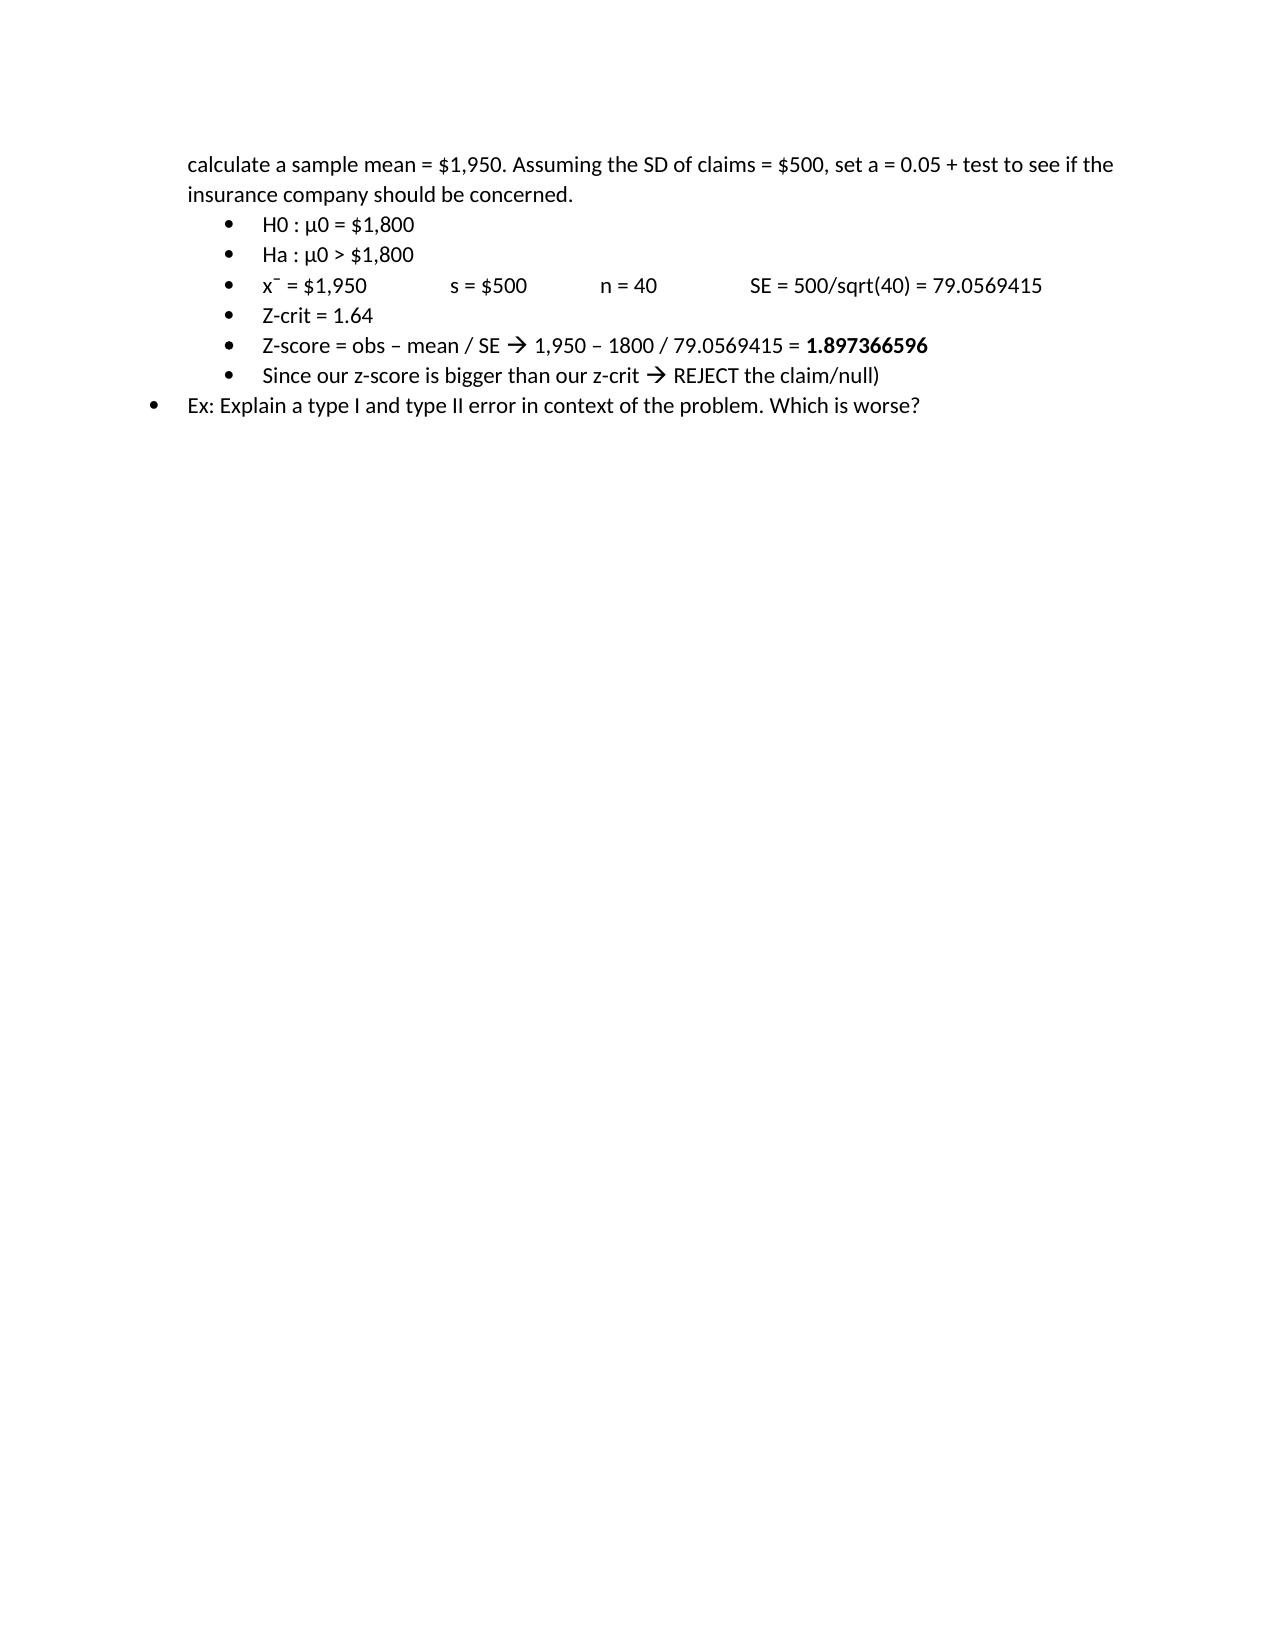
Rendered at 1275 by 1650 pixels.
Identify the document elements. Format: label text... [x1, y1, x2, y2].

list Ex: Explain a type I and type II error in context of the problem. Which is worse? [150, 392, 1125, 420]
list Since our z-score is bigger than our z-crit REJECT the claim/null) [225, 361, 1125, 389]
list Z-score = obs – mean / SE 1,950 – 1800 / 79.0569415 = 1.897366596 [225, 331, 1125, 359]
list x¯ = $1,950 s = $500 n = 40 SE = 500/sqrt(40) = 79.0569415 [225, 271, 1125, 299]
list Ha : µ0 > $1,800 [225, 241, 1125, 269]
list Z-crit = 1.64 [225, 301, 1125, 329]
list H0 : µ0 = $1,800 [225, 210, 1125, 238]
